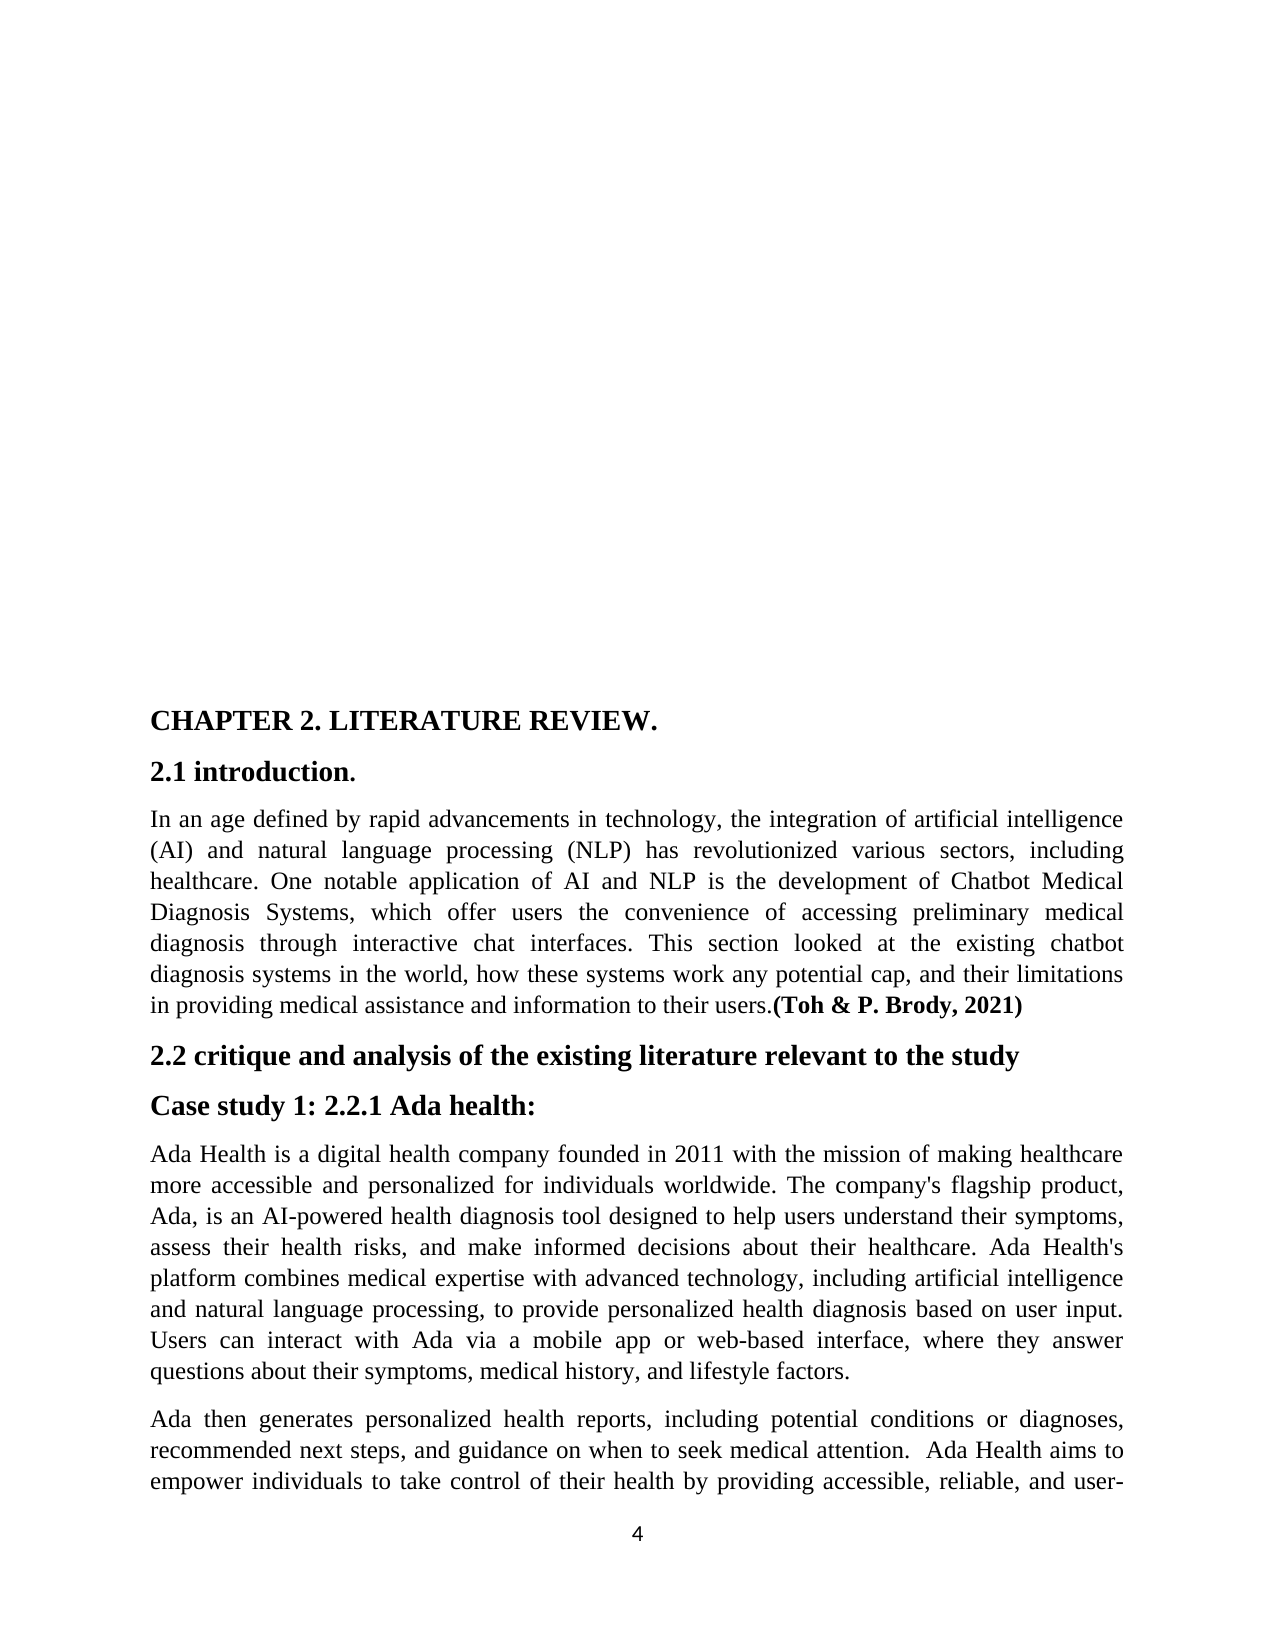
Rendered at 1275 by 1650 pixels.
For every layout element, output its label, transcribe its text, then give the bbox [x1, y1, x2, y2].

subtitle Case study 1: 2.2.1 Ada health: [150, 1088, 1125, 1122]
text Ada Health is a digital health company founded in 2011 with the mission of making healthcare more accessible and personalized for individuals worldwide. The company's flagship product, Ada, is an AI-powered health diagnosis tool designed to help users understand their symptoms, assess their health risks, and make informed decisions about their healthcare. Ada Health's platform combines medical expertise with advanced technology, including artificial intelligence and natural language processing, to provide personalized health diagnosis based on user input. Users can interact with Ada via a mobile app or web-based interface, where they answer questions about their symptoms, medical history, and lifestyle factors. [150, 1139, 1125, 1385]
subtitle CHAPTER 2. LITERATURE REVIEW. [150, 703, 1125, 737]
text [150, 1404, 1125, 1494]
subtitle 2.2 critique and analysis of the existing literature relevant to the study [150, 1038, 1125, 1072]
subtitle 2.1 introduction. [150, 754, 1125, 787]
text In an age defined by rapid advancements in technology, the integration of artificial intelligence (AI) and natural language processing (NLP) has revolutionized various sectors, including healthcare. One notable application of AI and NLP is the development of Chatbot Medical Diagnosis Systems, which offer users the convenience of accessing preliminary medical diagnosis through interactive chat interfaces. This section looked at the existing chatbot diagnosis systems in the world, how these systems work any potential cap, and their limitations in providing medical assistance and information to their users.(Toh & P. Brody, 2021) [150, 804, 1125, 1019]
